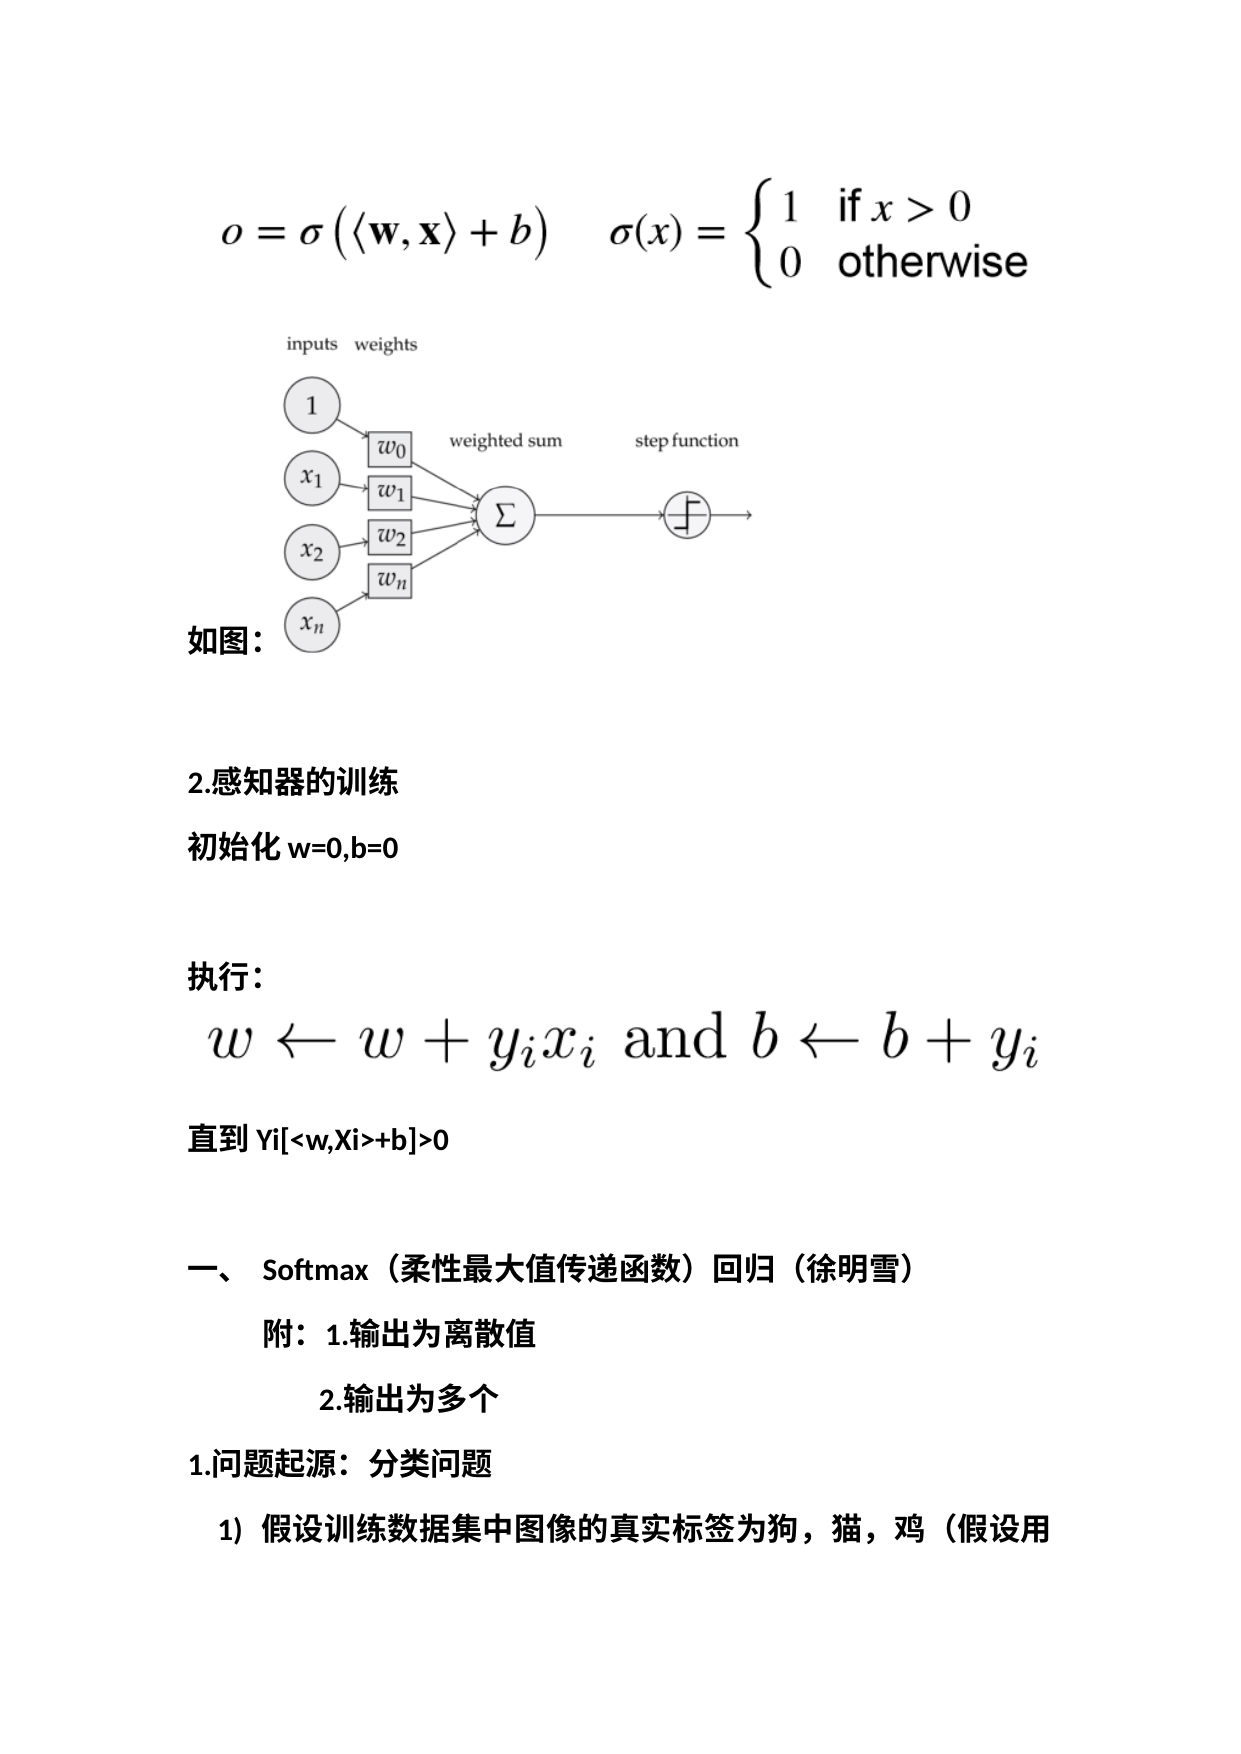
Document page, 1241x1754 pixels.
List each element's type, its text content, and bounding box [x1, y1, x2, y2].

text 直到Yi[<w,Xi>+b]>0 [187, 1104, 1053, 1169]
text 执行： [187, 942, 1053, 1007]
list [217, 1494, 1053, 1559]
picture [187, 162, 1053, 297]
picture [187, 1007, 1053, 1080]
list Softmax（柔性最大值传递函数）回归（徐明雪） [187, 1234, 1053, 1299]
text 1.问题起源：分类问题 [187, 1429, 1053, 1494]
list 2.输出为多个 [262, 1364, 1053, 1429]
text 2.感知器的训练 [187, 747, 1053, 812]
text 初始化w=0,b=0 [187, 812, 1053, 877]
picture [281, 324, 811, 653]
list 附：1.输出为离散值 [262, 1299, 1053, 1364]
